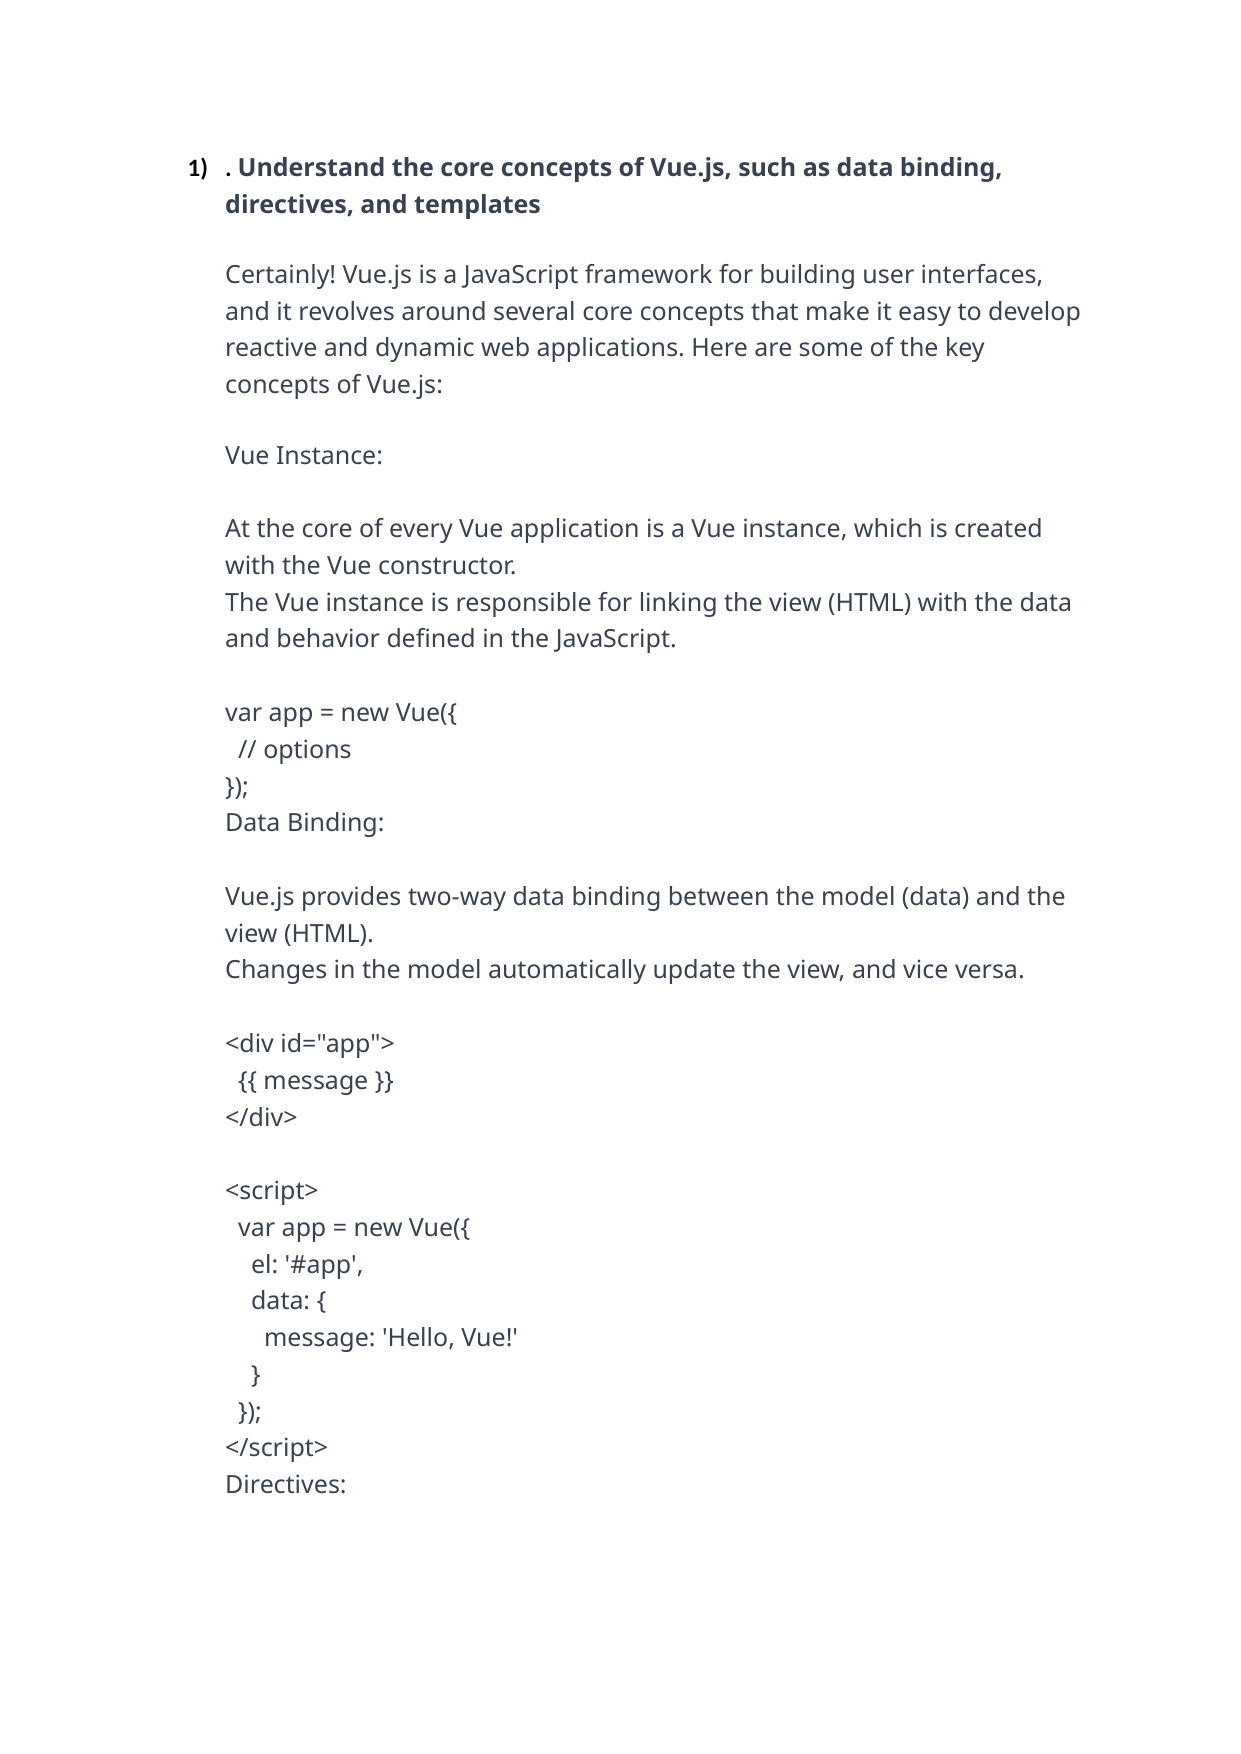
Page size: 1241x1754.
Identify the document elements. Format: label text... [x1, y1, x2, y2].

list Vue.js provides two-way data binding between the model (data) and the view (HTML). [225, 878, 1090, 949]
list <div id="app"> [225, 1026, 1090, 1060]
list <script> [225, 1173, 1090, 1207]
list . Understand the core concepts of Vue.js, such as data binding, directives, and templates [187, 150, 1090, 221]
list Directives: [225, 1467, 1090, 1501]
list var app = new Vue({ [225, 695, 1090, 729]
list </div> [225, 1099, 1090, 1133]
list }); [225, 1393, 1090, 1427]
list // options [225, 731, 1090, 766]
list var app = new Vue({ [225, 1209, 1090, 1243]
list Certainly! Vue.js is a JavaScript framework for building user interfaces, and it revolves around several core concepts that make it easy to develop reactive and dynamic web applications. Here are some of the key concepts of Vue.js: [225, 256, 1090, 401]
list } [225, 1357, 1090, 1391]
list The Vue instance is responsible for linking the view (HTML) with the data and behavior defined in the JavaScript. [225, 584, 1090, 655]
list Changes in the model automatically update the view, and vice versa. [225, 952, 1090, 986]
list Vue Instance: [225, 437, 1090, 471]
list message: 'Hello, Vue!' [225, 1320, 1090, 1354]
list }); [225, 768, 1090, 802]
list data: { [225, 1283, 1090, 1317]
list Data Binding: [225, 805, 1090, 839]
list </script> [225, 1430, 1090, 1464]
list {{ message }} [225, 1062, 1090, 1096]
list el: '#app', [225, 1246, 1090, 1280]
list At the core of every Vue application is a Vue instance, which is created with the Vue constructor. [225, 511, 1090, 582]
